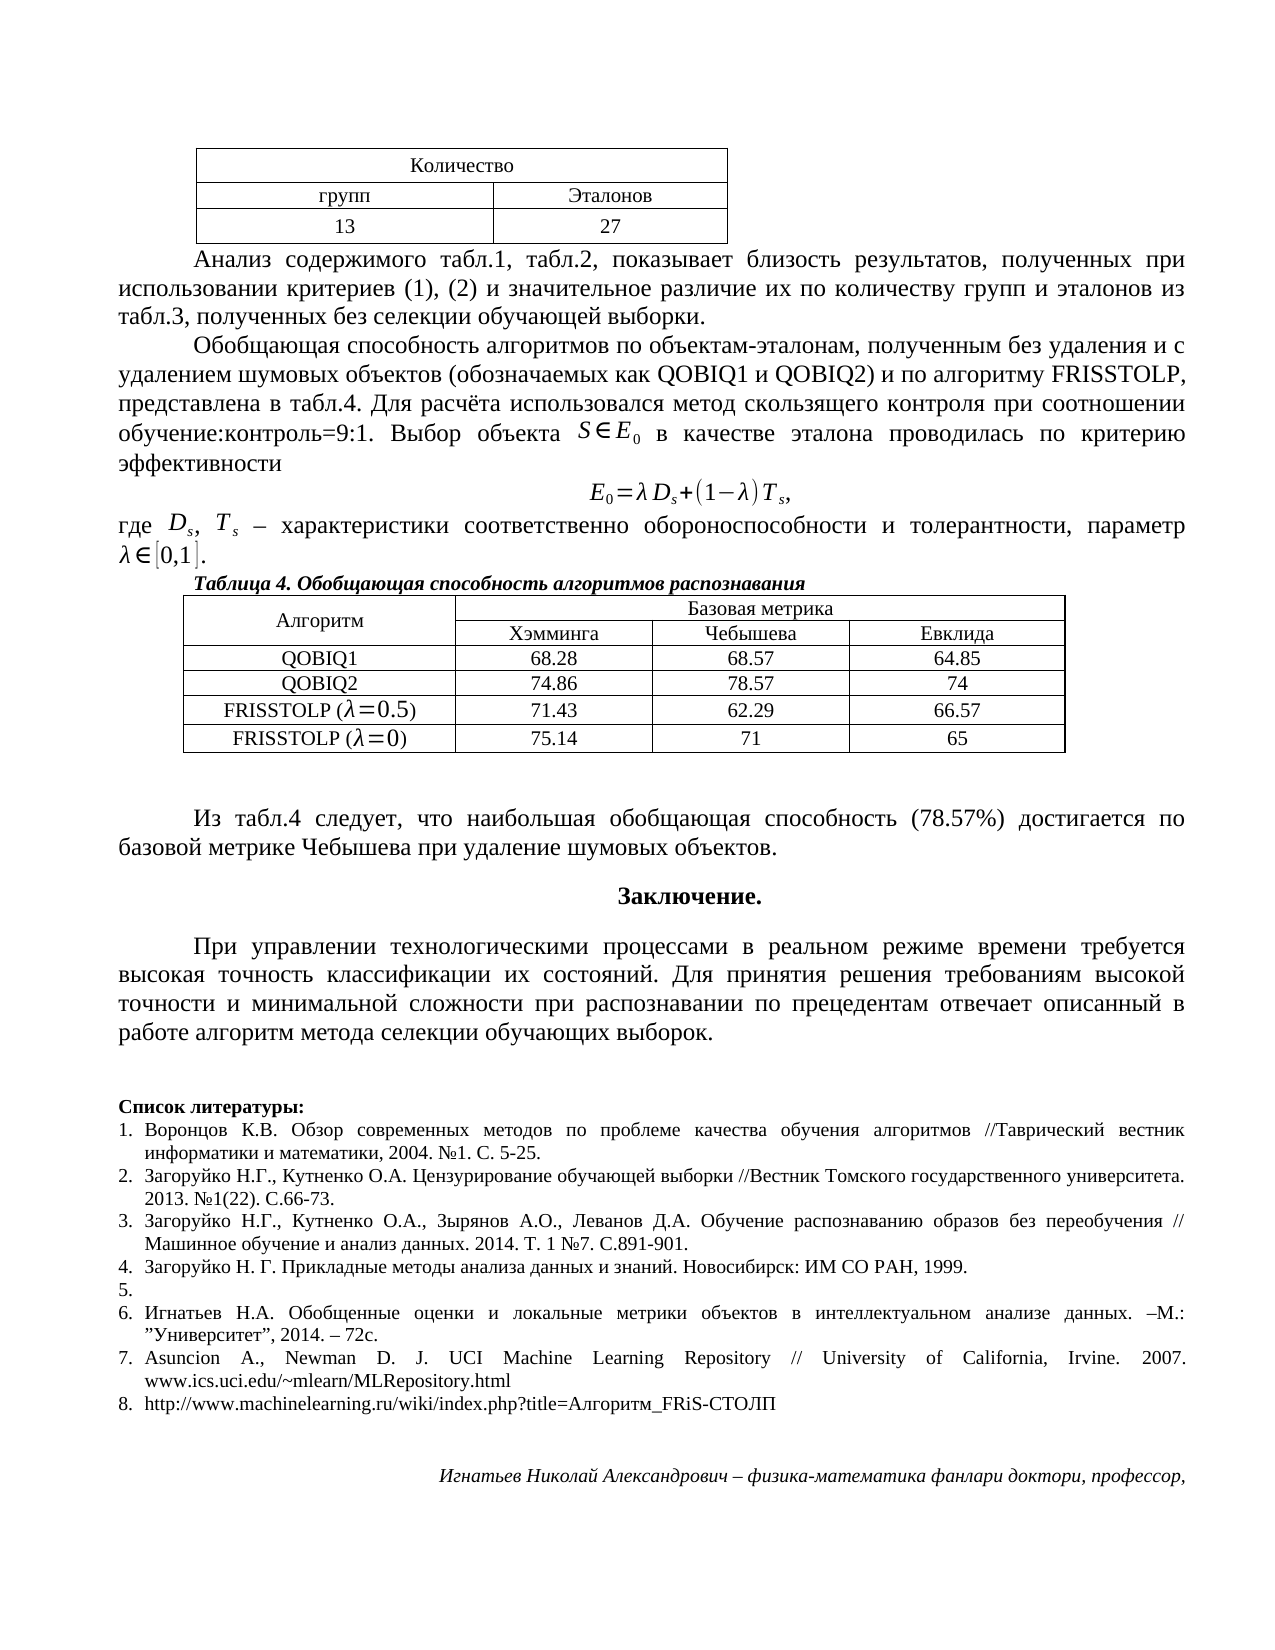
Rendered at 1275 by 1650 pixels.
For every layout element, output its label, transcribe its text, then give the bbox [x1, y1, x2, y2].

table_cell 66.57 [850, 696, 1064, 723]
table_cell Эталонов [494, 183, 727, 207]
table_cell 27 [494, 209, 727, 243]
table_cell 71.43 [456, 696, 652, 723]
table_cell 62.29 [653, 696, 849, 723]
table_header Базовая метрика [456, 596, 1064, 619]
table_header Количество [197, 149, 727, 182]
table_cell 74 [850, 671, 1064, 695]
list Таблица 4. Обобщающая способность алгоритмов распознавания [118, 570, 1186, 594]
list где , – характеристики соответственно обороноспособности и толерантности, параметр [118, 508, 1186, 570]
table_cell групп [197, 183, 493, 207]
list Воронцов К.В. Обзор современных методов по проблеме качества обучения алгоритмов //Таврический вестник информатики и математики, 2004. №1. С. 5-25. [118, 1118, 1186, 1164]
list Анализ содержимого табл.1, табл.2, показывает близость результатов, полученных при использовании критериев (1), (2) и значительное различие их по количеству групп и эталонов из табл.3, полученных без селекции обучающей выборки. [118, 244, 1186, 330]
table_cell 68.28 [456, 646, 652, 670]
list http://www.machinelearning.ru/wiki/index.php?title=Алгоритм_FRiS-СТОЛП [118, 1392, 1186, 1415]
text Заключение. [118, 881, 1186, 910]
table_cell FRISSTOLP () [184, 725, 455, 752]
table_cell 71 [653, 725, 849, 752]
table_cell Евклида [850, 621, 1064, 645]
list Asuncion A., Newman D. J. UCI Machine Learning Repository // University of California, Irvine. 2007. www.ics.uci.edu/~mlearn/MLRepository.html [118, 1346, 1186, 1392]
table_cell QOBIQ1 [184, 646, 455, 670]
list Загоруйко Н.Г., Кутненко О.А., Зырянов А.О., Леванов Д.А. Обучение распознаванию образов без переобучения // Машинное обучение и анализ данных. 2014. Т. 1 №7. С.891-901. [118, 1209, 1186, 1255]
list Загоруйко Н.Г., Кутненко О.А. Цензурирование обучающей выборки //Вестник Томского государственного университета. 2013. №1(22). С.66-73. [118, 1164, 1186, 1209]
list Игнатьев Н.А. Обобщенные оценки и локальные метрики объектов в интеллектуальном анализе данных. –М.: ”Университет”, 2014. – 72с. [118, 1301, 1186, 1346]
table_cell 65 [850, 725, 1064, 752]
table_cell 78.57 [653, 671, 849, 695]
table_cell Хэмминга [456, 621, 652, 645]
table_cell 74.86 [456, 671, 652, 695]
text Из табл.4 следует, что наибольшая обобщающая способность (78.57%) достигается по базовой метрике Чебышева при удаление шумовых объектов. [118, 803, 1186, 860]
text При управлении технологическими процессами в реальном режиме времени требуется высокая точность классификации их состояний. Для принятия решения требованиям высокой точности и минимальной сложности при распознавании по прецедентам отвечает описанный в работе алгоритм метода селекции обучающих выборок. [118, 931, 1186, 1046]
list , [118, 477, 1186, 508]
table_cell Чебышева [653, 621, 849, 645]
text Игнатьев Николай Александрович – физика-математика фанлари доктори, профессор, [118, 1464, 1186, 1487]
text Список литературы: [118, 1095, 1186, 1118]
table_cell FRISSTOLP () [184, 696, 455, 723]
table_cell 75.14 [456, 725, 652, 752]
list Обобщающая способность алгоритмов по объектам-эталонам, полученным без удаления и с удалением шумовых объектов (обозначаемых как QOBIQ1 и QOBIQ2) и по алгоритму FRISSTOLP, представлена в табл.4. Для расчёта использовался метод скользящего контроля при соотношении обучение:контроль=9:1. Выбор объекта в качестве эталона проводилась по критерию эффективности [118, 330, 1186, 477]
table_cell QOBIQ2 [184, 671, 455, 695]
table_header Алгоритм [184, 596, 455, 645]
table_cell 64.85 [850, 646, 1064, 670]
table_cell 68.57 [653, 646, 849, 670]
list Загоруйко Н. Г. Прикладные методы анализа данных и знаний. Новосибирск: ИМ СО РАН, 1999. [118, 1255, 1186, 1278]
table_cell 13 [197, 209, 493, 243]
